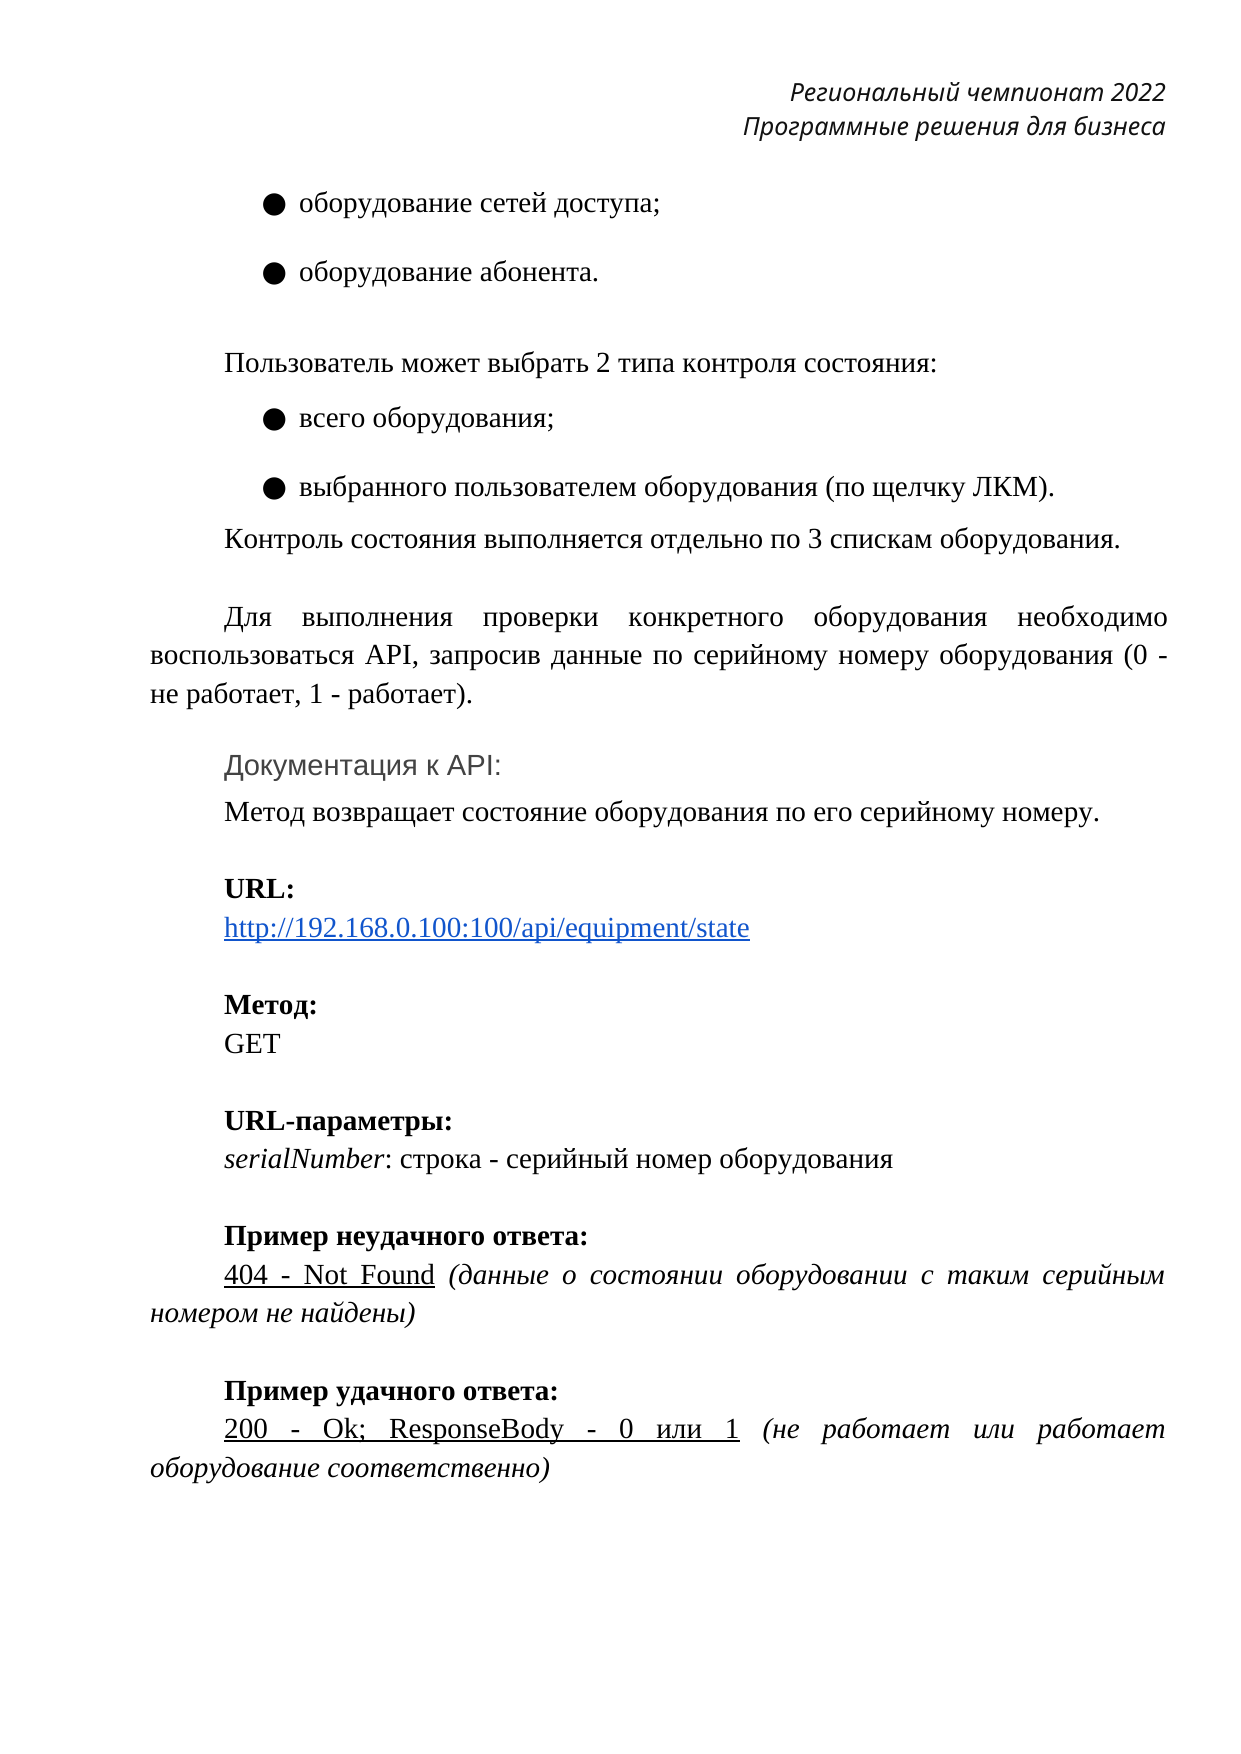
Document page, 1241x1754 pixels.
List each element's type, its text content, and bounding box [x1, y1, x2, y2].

text Пользователь может выбрать 2 типа контроля состояния: [150, 346, 1168, 379]
text URL: [150, 872, 1168, 905]
list всего оборудования; [261, 384, 1168, 444]
text http://192.168.0.100:100/api/equipment/state [150, 910, 1168, 944]
list выбранного пользователем оборудования (по щелчку ЛКМ). [261, 453, 1168, 513]
list оборудование сетей доступа; [261, 169, 1168, 229]
text Метод возвращает состояние оборудования по его серийному номеру. [150, 794, 1168, 828]
list оборудование абонента. [261, 238, 1168, 298]
text serialNumber: строка - серийный номер оборудования [150, 1141, 1168, 1175]
text Пример удачного ответа: [150, 1373, 1168, 1406]
text Контроль состояния выполняется отдельно по 3 спискам оборудования. [150, 522, 1168, 555]
subtitle Документация к API: [150, 748, 1168, 781]
text 404 - Not Found (данные о состоянии оборудовании с таким серийным номером не найдены) [150, 1257, 1168, 1329]
text Пример неудачного ответа: [150, 1218, 1168, 1252]
text Для выполнения проверки конкретного оборудования необходимо воспользоваться АPI, запросив данные по серийному номеру оборудования (0 - не работает, 1 - работает). [150, 599, 1168, 709]
text 200 - Ok; ResponseBody - 0 или 1 (не работает или работает оборудование соответственно) [150, 1411, 1168, 1483]
text GET [150, 1026, 1168, 1059]
text Метод: [150, 987, 1168, 1021]
text URL-параметры: [150, 1103, 1168, 1136]
